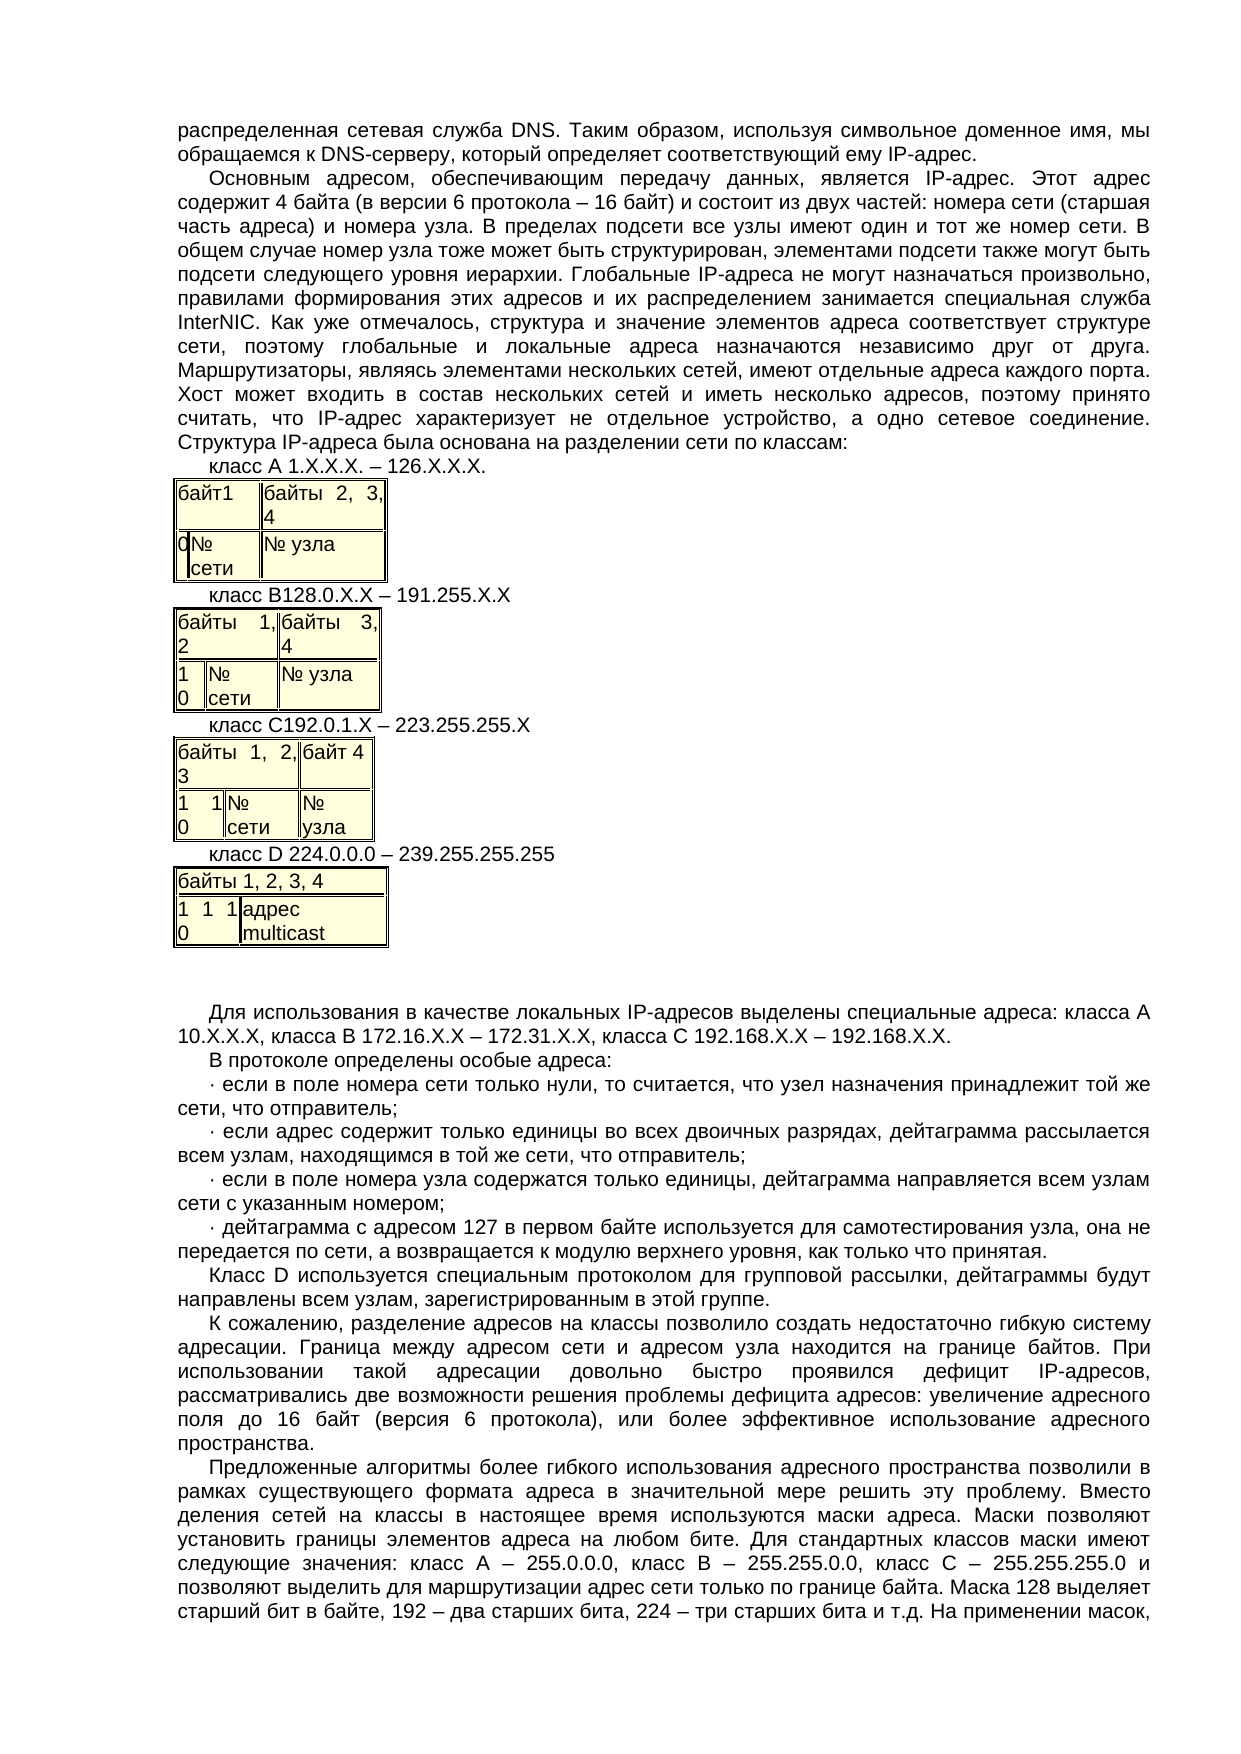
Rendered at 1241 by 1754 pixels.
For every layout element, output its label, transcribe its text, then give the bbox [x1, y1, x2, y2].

text В протоколе определены особые адреса: [177, 1047, 1152, 1071]
table_header байты 1, 2 [177, 610, 278, 658]
table_cell № узла [300, 788, 373, 839]
table_cell 0 [175, 529, 188, 580]
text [177, 1455, 1152, 1622]
table_header байт 4 [300, 740, 372, 788]
table_header байты 2, 3, 4 [261, 481, 384, 529]
table_cell № узла [279, 658, 379, 709]
table_cell 1 1 0 [175, 788, 224, 839]
text К сожалению, разделение адресов на классы позволило создать недостаточно гибкую систему адресации. Граница между адресом сети и адресом узла находится на границе байтов. При использовании такой адресации довольно быстро проявился дефицит IP-адресов, рассматривались две возможности решения проблемы дефицита адресов: увеличение адресного поля до 16 байт (версия 6 протокола), или более эффективное использование адресного пространства. [177, 1311, 1152, 1455]
table_cell 1 0 [177, 658, 206, 709]
text класс C192.0.1.Х – 223.255.255.Х [177, 712, 1152, 736]
table_header байты 3, 4 [279, 610, 379, 658]
table_cell адрес multicast [240, 893, 386, 944]
table_header байт1 [177, 479, 261, 529]
table_cell № узла [261, 529, 386, 580]
text класс B128.0.X.X – 191.255.X.X [177, 583, 1152, 607]
table_header байты 1, 2, 3, 4 [177, 869, 386, 893]
text · если в поле номера узла содержатся только единицы, дейтаграмма направляется всем узлам сети с указанным номером; [177, 1167, 1152, 1215]
text Основным адресом, обеспечивающим передачу данных, является IP-адрес. Этот адрес содержит 4 байта (в версии 6 протокола – 16 байт) и состоит из двух частей: номера сети (старшая часть адреса) и номера узла. В пределах подсети все узлы имеют один и тот же номер сети. В общем случае номер узла тоже может быть структурирован, элементами подсети также могут быть подсети следующего уровня иерархии. Глобальные IP-адреса не могут назначаться произвольно, правилами формирования этих адресов и их распределением занимается специальная служба InterNIC. Как уже отмечалось, структура и значение элементов адреса соответствует структуре сети, поэтому глобальные и локальные адреса назначаются независимо друг от друга. Маршрутизаторы, являясь элементами нескольких сетей, имеют отдельные адреса каждого порта. Хост может входить в состав нескольких сетей и иметь несколько адресов, поэтому принято считать, что IP-адрес характеризует не отдельное устройство, а одно сетевое соединение. Структура IP-адреса была основана на разделении сети по классам: [177, 166, 1152, 453]
table_cell № сети [188, 529, 261, 580]
table_cell № сети [206, 662, 278, 709]
text · если адрес содержит только единицы во всех двоичных разрядах, дейтаграмма рассылается всем узлам, находящимся в той же сети, что отправитель; [177, 1119, 1152, 1167]
text класс А 1.X.X.X. – 126.X.X.X. [177, 453, 1152, 477]
table_cell № сети [225, 791, 300, 839]
text · если в поле номера сети только нули, то считается, что узел назначения принадлежит той же сети, что отправитель; [177, 1071, 1152, 1119]
table_header байты 1, 2, 3 [177, 740, 300, 788]
table_cell 1 1 1 0 [177, 893, 240, 944]
text класс D 224.0.0.0 – 239.255.255.255 [177, 842, 1152, 866]
text · дейтаграмма с адресом 127 в первом байте используется для самотестирования узла, она не передается по сети, а возвращается к модулю верхнего уровня, как только что принятая. [177, 1215, 1152, 1263]
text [177, 118, 1152, 166]
text Для использования в качестве локальных IP-адресов выделены специальные адреса: класса А 10.Х.Х.Х, класса B 172.16.X.X – 172.31.X.X, класса С 192.168.X.X – 192.168.X.X. [177, 999, 1152, 1047]
text Класс D используется специальным протоколом для групповой рассылки, дейтаграммы будут направлены всем узлам, зарегистрированным в этой группе. [177, 1263, 1152, 1311]
